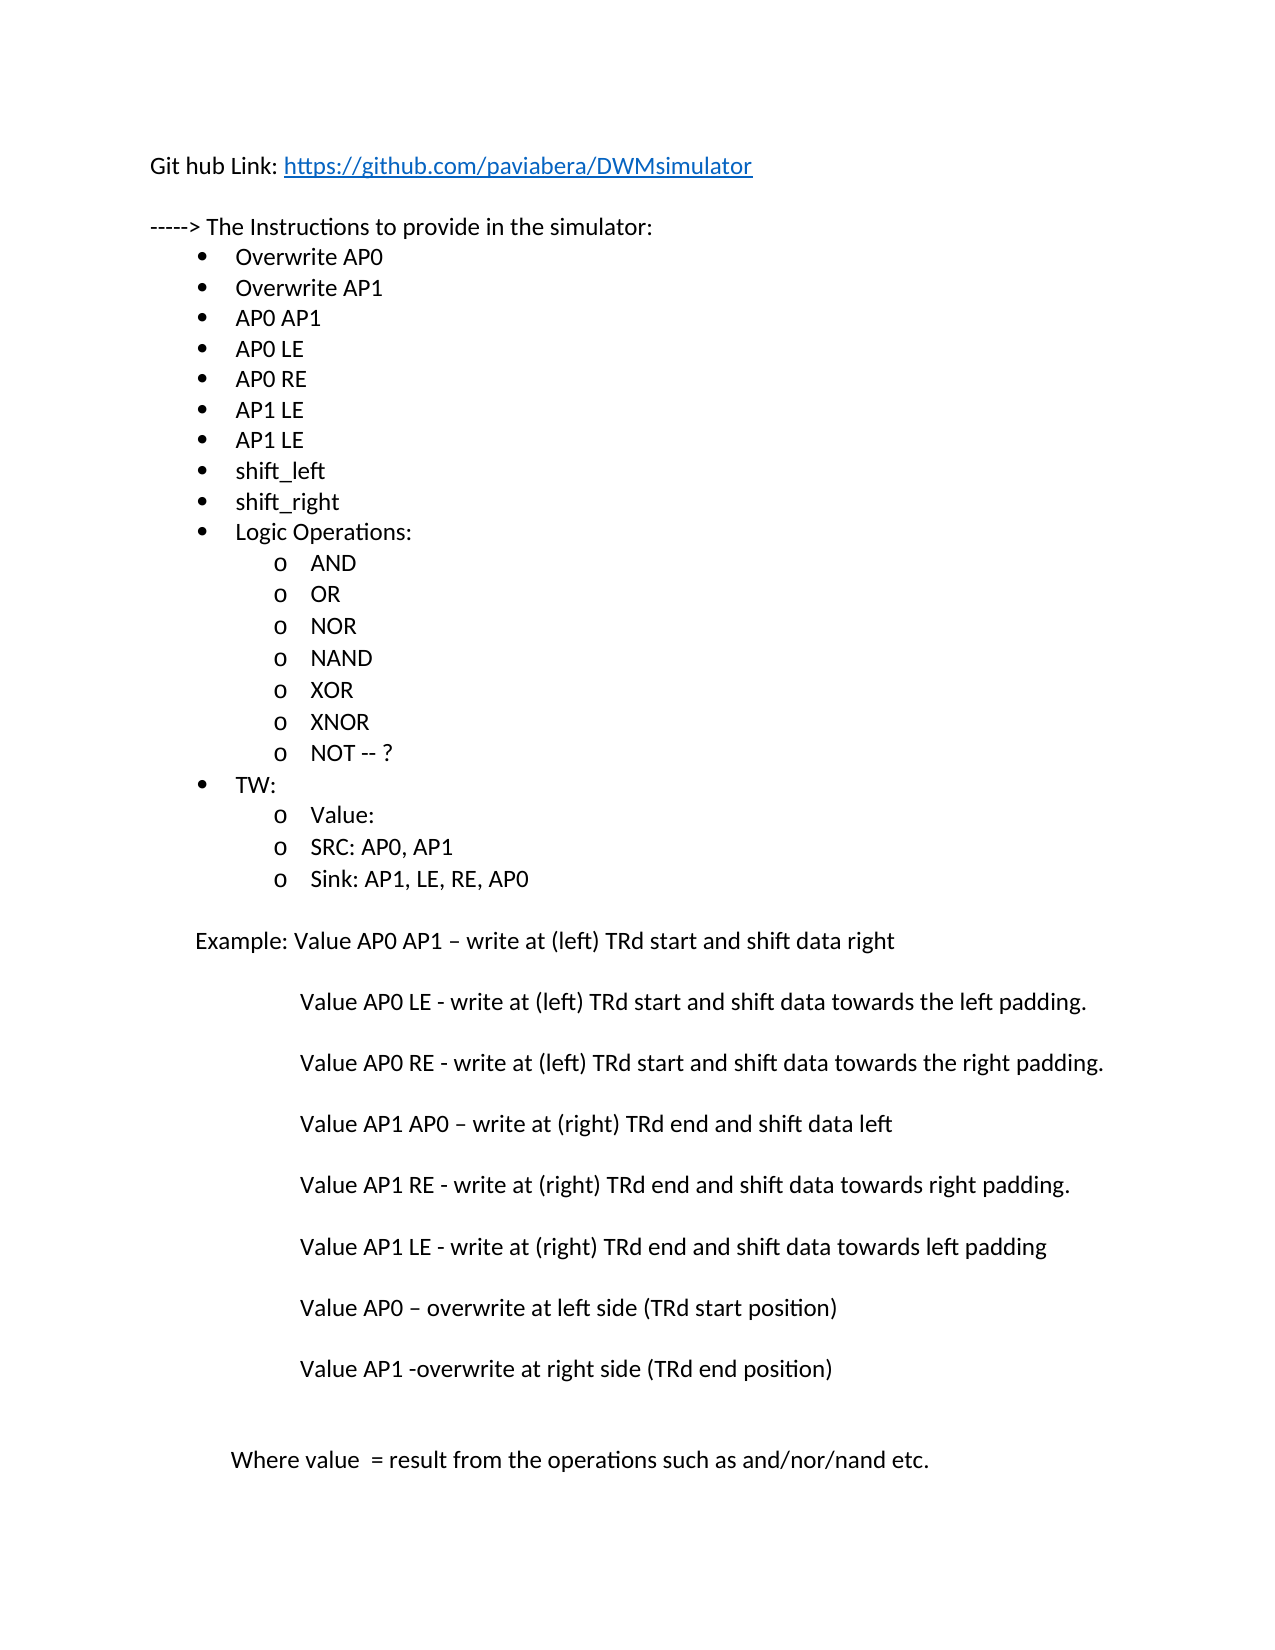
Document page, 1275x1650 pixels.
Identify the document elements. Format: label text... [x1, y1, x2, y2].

list AP0 RE [198, 364, 1125, 394]
list Logic Operations: [198, 516, 1125, 547]
text Value AP0 – overwrite at left side (TRd start position) [150, 1292, 1125, 1322]
list Overwrite AP0 [198, 242, 1125, 272]
text Git hub Link: https://github.com/paviabera/DWMsimulator [150, 150, 1125, 181]
list NOR [273, 610, 1125, 642]
list NAND [273, 642, 1125, 674]
list NOT -- ? [273, 737, 1125, 769]
list AP1 LE [198, 425, 1125, 455]
text Example: Value AP0 AP1 – write at (left) TRd start and shift data right [150, 926, 1125, 956]
text Value AP0 LE - write at (left) TRd start and shift data towards the left padding. [300, 987, 1125, 1017]
list Sink: AP1, LE, RE, AP0 [273, 863, 1125, 895]
text Value AP1 LE - write at (right) TRd end and shift data towards left padding [150, 1231, 1125, 1261]
list AP0 LE [198, 333, 1125, 364]
text Value AP0 RE - write at (left) TRd start and shift data towards the right padding. [300, 1048, 1125, 1078]
text Value AP1 AP0 – write at (right) TRd end and shift data left [150, 1109, 1125, 1139]
list OR [273, 578, 1125, 610]
list TW: [198, 769, 1125, 800]
text Value AP1 RE - write at (right) TRd end and shift data towards right padding. [150, 1170, 1125, 1200]
list AP1 LE [198, 394, 1125, 425]
list shift_left [198, 455, 1125, 486]
list SRC: AP0, AP1 [273, 831, 1125, 863]
text Where value = result from the operations such as and/nor/nand etc. [150, 1444, 1125, 1475]
list Value: [273, 800, 1125, 831]
list XOR [273, 674, 1125, 706]
list AND [273, 547, 1125, 578]
list shift_right [198, 486, 1125, 516]
list Overwrite AP1 [198, 272, 1125, 303]
list AP0 AP1 [198, 303, 1125, 333]
text -----> The Instructions to provide in the simulator: [150, 211, 1125, 242]
list XNOR [273, 706, 1125, 737]
text Value AP1 -overwrite at right side (TRd end position) [150, 1353, 1125, 1383]
